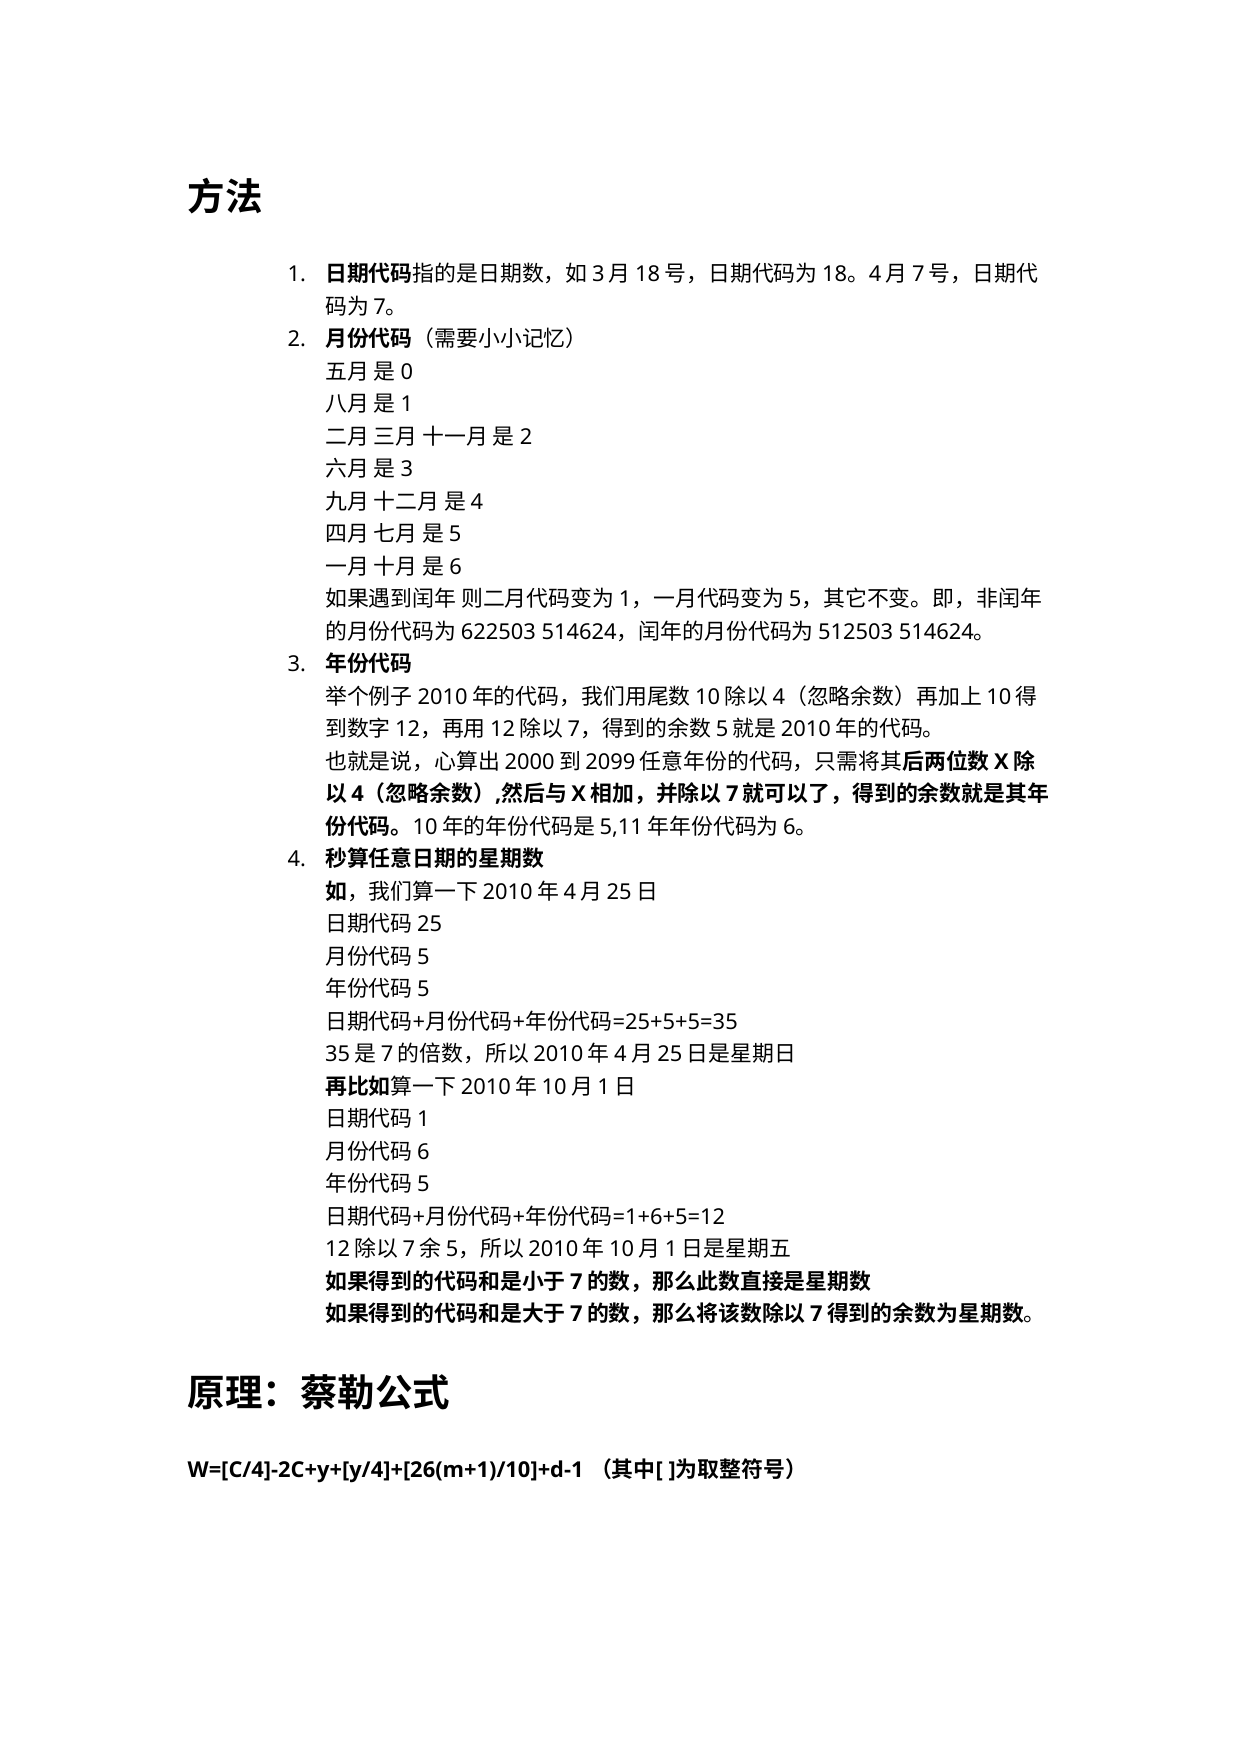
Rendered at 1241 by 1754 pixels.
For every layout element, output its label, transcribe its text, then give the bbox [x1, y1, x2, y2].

list 月份代码（需要小小记忆） 五月 是 0 八月 是 1 二月 三月 十一月 是 2 六月 是 3 九月 十二月 是4 四月 七月 是5 一月 十月 是 6 如果遇到闰年 则二月代码变为1，一月代码变为5，其它不变。即，非闰年的月份代码为622503 514624，闰年的月份代码为512503 514624。 [287, 321, 1053, 646]
text 方法 [187, 162, 1053, 227]
list 日期代码指的是日期数，如3月18号，日期代码为18。4月7号，日期代码为7。 [287, 256, 1053, 321]
list 秒算任意日期的星期数 如，我们算一下2010年4月25日 日期代码25 月份代码5 年份代码5 日期代码+月份代码+年份代码=25+5+5=35 35是7的倍数，所以2010年4月25日是星期日 再比如算一下2010年10月1日 日期代码1 月份代码6 年份代码5 日期代码+月份代码+年份代码=1+6+5=12 12除以7余5，所以2010年10月1日是星期五 如果得到的代码和是小于7的数，那么此数直接是星期数 如果得到的代码和是大于7的数，那么将该数除以7得到的余数为星期数。 [287, 841, 1053, 1329]
text W=[C/4]-2C+y+[y/4]+[26(m+1)/10]+d-1 （其中[ ]为取整符号） [187, 1452, 1053, 1484]
text 原理：蔡勒公式 [187, 1358, 1053, 1423]
list 年份代码 举个例子 2010年的代码，我们用尾数10除以4（忽略余数）再加上10得到数字12，再用12除以7，得到的余数5就是2010年的代码。 也就是说，心算出2000到2099任意年份的代码，只需将其后两位数X除以4（忽略余数）,然后与X相加，并除以7就可以了，得到的余数就是其年份代码。10年的年份代码是5,11年年份代码为6。 [287, 646, 1053, 841]
